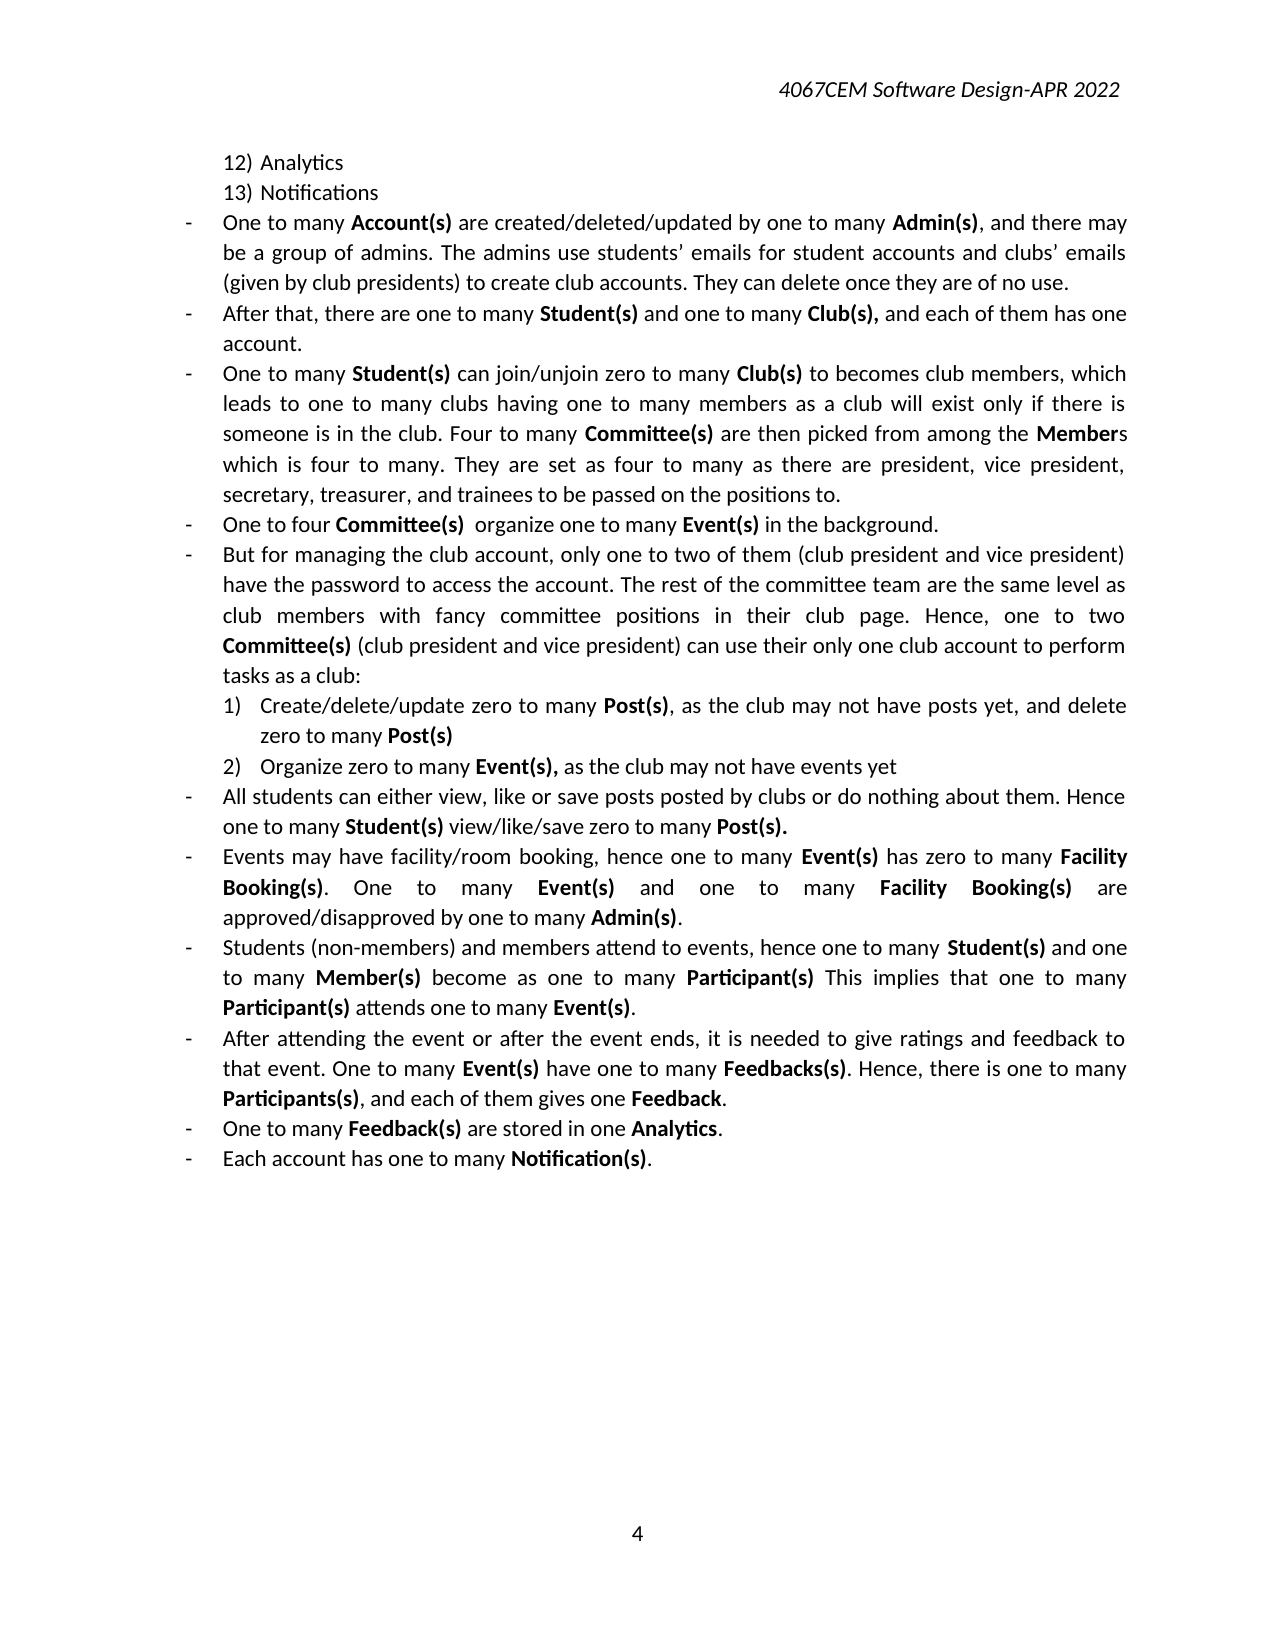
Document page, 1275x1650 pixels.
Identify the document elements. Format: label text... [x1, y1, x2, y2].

list Each account has one to many Notification(s). [185, 1144, 1127, 1172]
list Events may have facility/room booking, hence one to many Event(s) has zero to many Facility Booking(s). One to many Event(s) and one to many Facility Booking(s) are approved/disapproved by one to many Admin(s). [185, 842, 1127, 931]
list Students (non-members) and members attend to events, hence one to many Student(s) and one to many Member(s) become as one to many Participant(s) This implies that one to many Participant(s) attends one to many Event(s). [185, 933, 1127, 1021]
list One to many Feedback(s) are stored in one Analytics. [185, 1114, 1127, 1142]
list Notifications [223, 178, 1127, 206]
list One to many Student(s) can join/unjoin zero to many Club(s) to becomes club members, which leads to one to many clubs having one to many members as a club will exist only if there is someone is in the club. Four to many Committee(s) are then picked from among the Members which is four to many. They are set as four to many as there are president, vice president, secretary, treasurer, and trainees to be passed on the positions to. [185, 359, 1127, 508]
list One to many Account(s) are created/deleted/updated by one to many Admin(s), and there may be a group of admins. The admins use students’ emails for student accounts and clubs’ emails (given by club presidents) to create club accounts. They can delete once they are of no use. [185, 208, 1127, 296]
list Analytics [223, 148, 1127, 176]
list But for managing the club account, only one to two of them (club president and vice president) have the password to access the account. The rest of the committee team are the same level as club members with fancy committee positions in their club page. Hence, one to two Committee(s) (club president and vice president) can use their only one club account to perform tasks as a club: [185, 540, 1127, 689]
list All students can either view, like or save posts posted by clubs or do nothing about them. Hence one to many Student(s) view/like/save zero to many Post(s). [185, 782, 1127, 840]
list After attending the event or after the event ends, it is needed to give ratings and feedback to that event. One to many Event(s) have one to many Feedbacks(s). Hence, there is one to many Participants(s), and each of them gives one Feedback. [185, 1024, 1127, 1112]
list One to four Committee(s) organize one to many Event(s) in the background. [185, 510, 1127, 538]
list Organize zero to many Event(s), as the club may not have events yet [223, 752, 1127, 780]
list Create/delete/update zero to many Post(s), as the club may not have posts yet, and delete zero to many Post(s) [223, 691, 1127, 749]
list After that, there are one to many Student(s) and one to many Club(s), and each of them has one account. [185, 299, 1127, 357]
